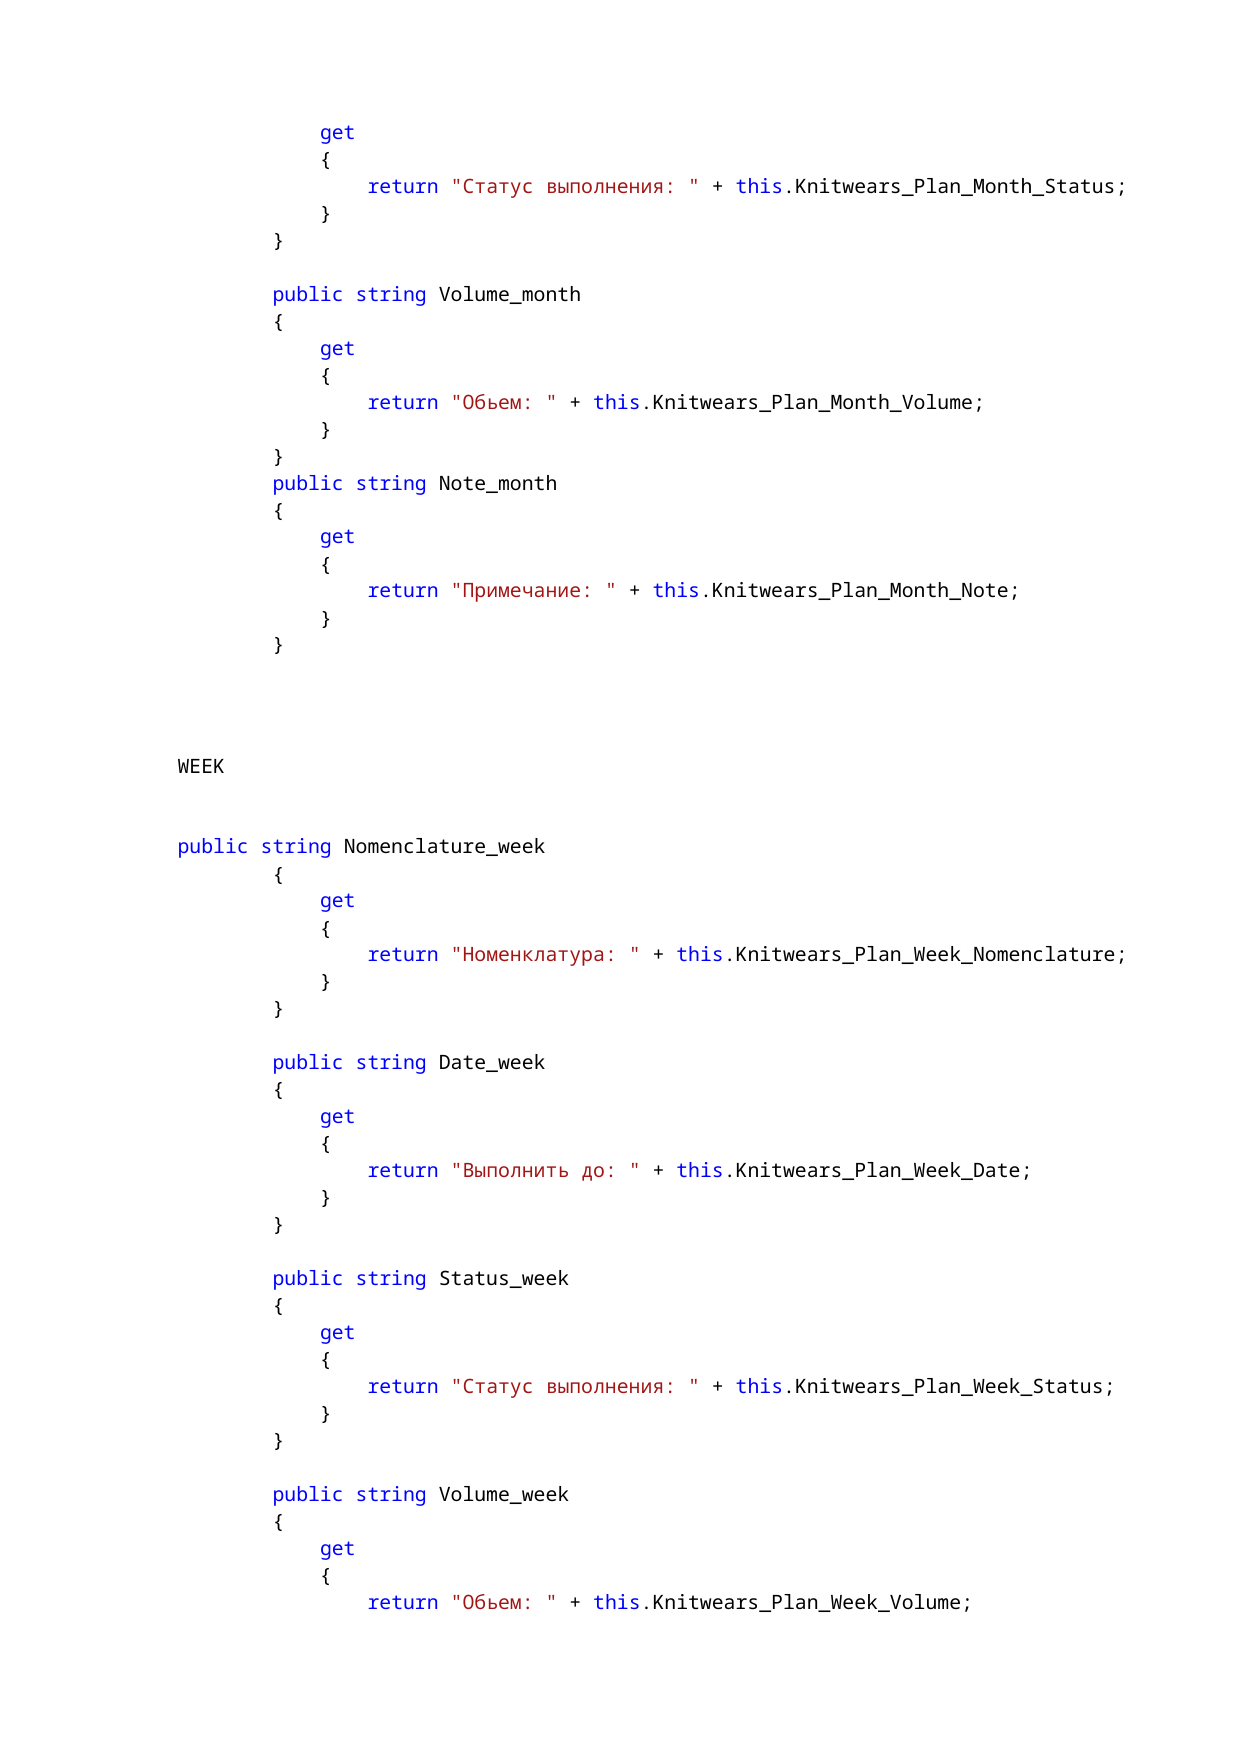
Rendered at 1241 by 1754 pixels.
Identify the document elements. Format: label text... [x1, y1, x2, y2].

text return "Обьем: " + this.Knitwears_Plan_Month_Volume; [177, 388, 1152, 415]
text get [177, 1103, 1152, 1129]
text public string Nomenclature_week [177, 833, 1152, 860]
text { [177, 361, 1152, 388]
text { [177, 860, 1152, 887]
text get [177, 334, 1152, 361]
text } [177, 1399, 1152, 1426]
text { [177, 1561, 1152, 1588]
text { [177, 550, 1152, 577]
text } [177, 199, 1152, 226]
text } [177, 1426, 1152, 1453]
text } [177, 1211, 1152, 1237]
text public string Volume_month [177, 280, 1152, 307]
text } [177, 415, 1152, 442]
text public string Note_month [177, 469, 1152, 496]
text } [177, 442, 1152, 469]
text public string Volume_week [177, 1480, 1152, 1507]
text { [177, 1345, 1152, 1372]
text } [177, 995, 1152, 1022]
text public string Date_week [177, 1049, 1152, 1076]
text } [177, 226, 1152, 253]
text } [177, 631, 1152, 658]
text } [177, 604, 1152, 631]
text get [177, 1318, 1152, 1345]
text } [177, 968, 1152, 995]
text public string Status_week [177, 1264, 1152, 1291]
text { [177, 145, 1152, 172]
text return "Статус выполнения: " + this.Knitwears_Plan_Week_Status; [177, 1372, 1152, 1399]
text { [177, 1507, 1152, 1534]
text get [177, 523, 1152, 550]
text WEEK [177, 752, 1152, 779]
text { [177, 1291, 1152, 1318]
text return "Выполнить до: " + this.Knitwears_Plan_Week_Date; [177, 1157, 1152, 1183]
text { [177, 1129, 1152, 1157]
text get [177, 1534, 1152, 1561]
text return "Номенклатура: " + this.Knitwears_Plan_Week_Nomenclature; [177, 941, 1152, 968]
text } [177, 1183, 1152, 1211]
text return "Примечание: " + this.Knitwears_Plan_Month_Note; [177, 577, 1152, 604]
text { [177, 496, 1152, 523]
text get [177, 118, 1152, 145]
text { [177, 307, 1152, 334]
text return "Обьем: " + this.Knitwears_Plan_Week_Volume; [177, 1588, 1152, 1615]
text get [177, 887, 1152, 914]
text { [177, 914, 1152, 941]
text { [177, 1076, 1152, 1103]
text return "Статус выполнения: " + this.Knitwears_Plan_Month_Status; [177, 172, 1152, 199]
